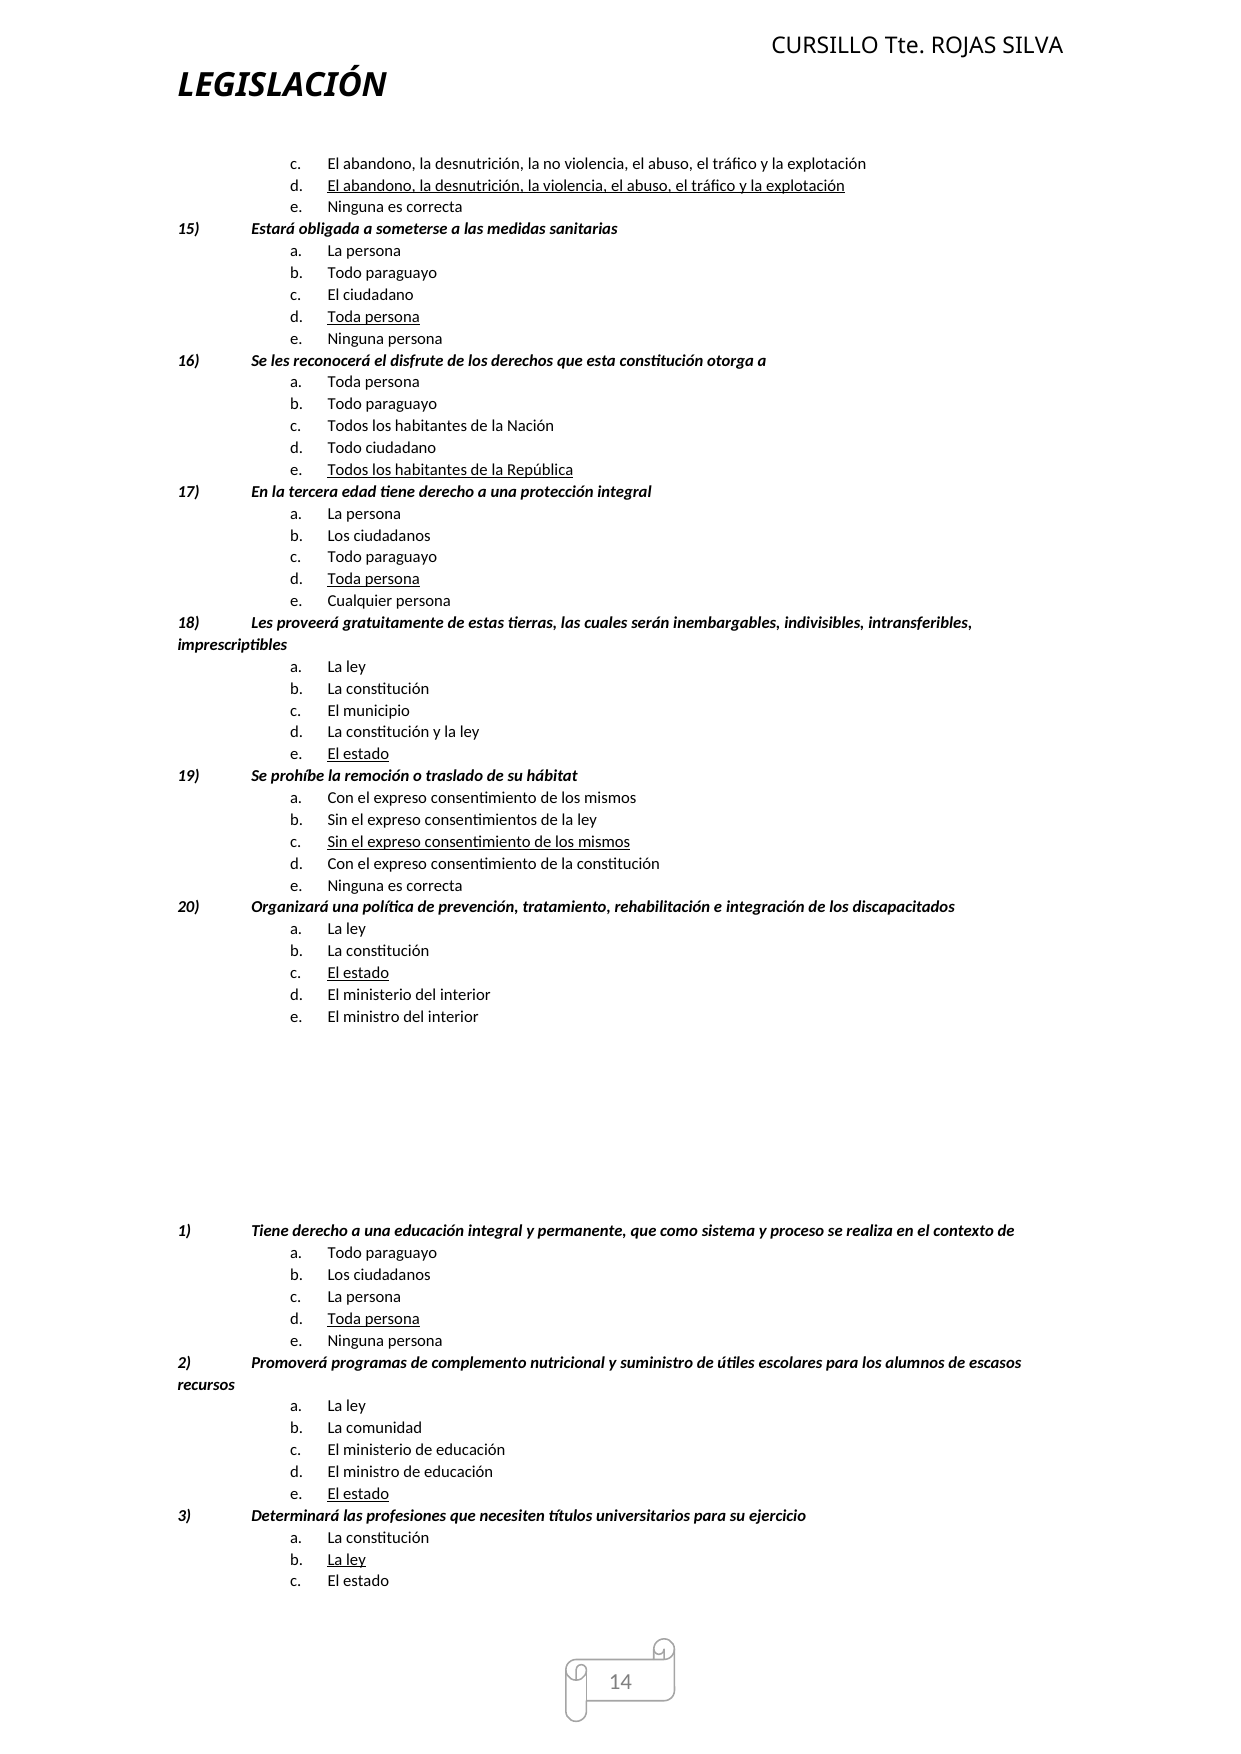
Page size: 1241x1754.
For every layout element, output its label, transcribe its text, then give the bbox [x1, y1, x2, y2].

list En la tercera edad tiene derecho a una protección integral [177, 481, 1063, 501]
list El municipio [290, 700, 1063, 720]
list El ministerio del interior [290, 984, 1063, 1004]
list Toda persona [290, 1308, 1063, 1328]
list La constitución [290, 1527, 1063, 1547]
list El abandono, la desnutrición, la violencia, el abuso, el tráfico y la explotación [290, 175, 1063, 195]
list Toda persona [290, 568, 1063, 589]
list Ninguna persona [290, 328, 1063, 348]
list La constitución y la ley [290, 722, 1063, 742]
list Ninguna persona [290, 1330, 1063, 1350]
list Sin el expreso consentimiento de los mismos [290, 831, 1063, 851]
list Determinará las profesiones que necesiten títulos universitarios para su ejercicio [177, 1505, 1063, 1525]
list Toda persona [290, 306, 1063, 326]
list El estado [290, 962, 1063, 983]
list Sin el expreso consentimientos de la ley [290, 809, 1063, 829]
list La comunidad [290, 1417, 1063, 1438]
list Estará obligada a someterse a las medidas sanitarias [177, 218, 1063, 239]
list Todo paraguayo [290, 1242, 1063, 1263]
list La ley [290, 1549, 1063, 1569]
list Promoverá programas de complemento nutricional y suministro de útiles escolares para los alumnos de escasos recursos [177, 1352, 1063, 1394]
list Todo ciudadano [290, 437, 1063, 458]
list Todos los habitantes de la República [290, 459, 1063, 479]
list La ley [290, 918, 1063, 939]
list Todo paraguayo [290, 262, 1063, 283]
list Se prohíbe la remoción o traslado de su hábitat [177, 765, 1063, 786]
list El estado [290, 1483, 1063, 1503]
list La ley [290, 656, 1063, 676]
list El ciudadano [290, 284, 1063, 304]
list Ninguna es correcta [290, 875, 1063, 895]
list El ministro del interior [290, 1006, 1063, 1026]
list El abandono, la desnutrición, la no violencia, el abuso, el tráfico y la explotación [290, 153, 1063, 173]
list Con el expreso consentimiento de la constitución [290, 853, 1063, 873]
list Con el expreso consentimiento de los mismos [290, 787, 1063, 808]
list Los ciudadanos [290, 1264, 1063, 1285]
list Todo paraguayo [290, 547, 1063, 567]
list El ministro de educación [290, 1461, 1063, 1482]
list Organizará una política de prevención, tratamiento, rehabilitación e integración de los discapacitados [177, 897, 1063, 917]
list Se les reconocerá el disfrute de los derechos que esta constitución otorga a [177, 350, 1063, 370]
list Les proveerá gratuitamente de estas tierras, las cuales serán inembargables, indivisibles, intransferibles, imprescriptibles [177, 612, 1063, 654]
list El ministerio de educación [290, 1439, 1063, 1460]
list El estado [290, 1571, 1063, 1591]
list Todos los habitantes de la Nación [290, 415, 1063, 436]
list Ninguna es correcta [290, 197, 1063, 217]
list La persona [290, 1286, 1063, 1307]
list La constitución [290, 678, 1063, 698]
list La persona [290, 503, 1063, 523]
list El estado [290, 743, 1063, 764]
list Todo paraguayo [290, 393, 1063, 414]
list Cualquier persona [290, 590, 1063, 611]
list La ley [290, 1396, 1063, 1416]
list La persona [290, 240, 1063, 261]
list Los ciudadanos [290, 525, 1063, 545]
list Toda persona [290, 372, 1063, 392]
list La constitución [290, 940, 1063, 961]
list Tiene derecho a una educación integral y permanente, que como sistema y proceso se realiza en el contexto de [177, 1221, 1063, 1241]
